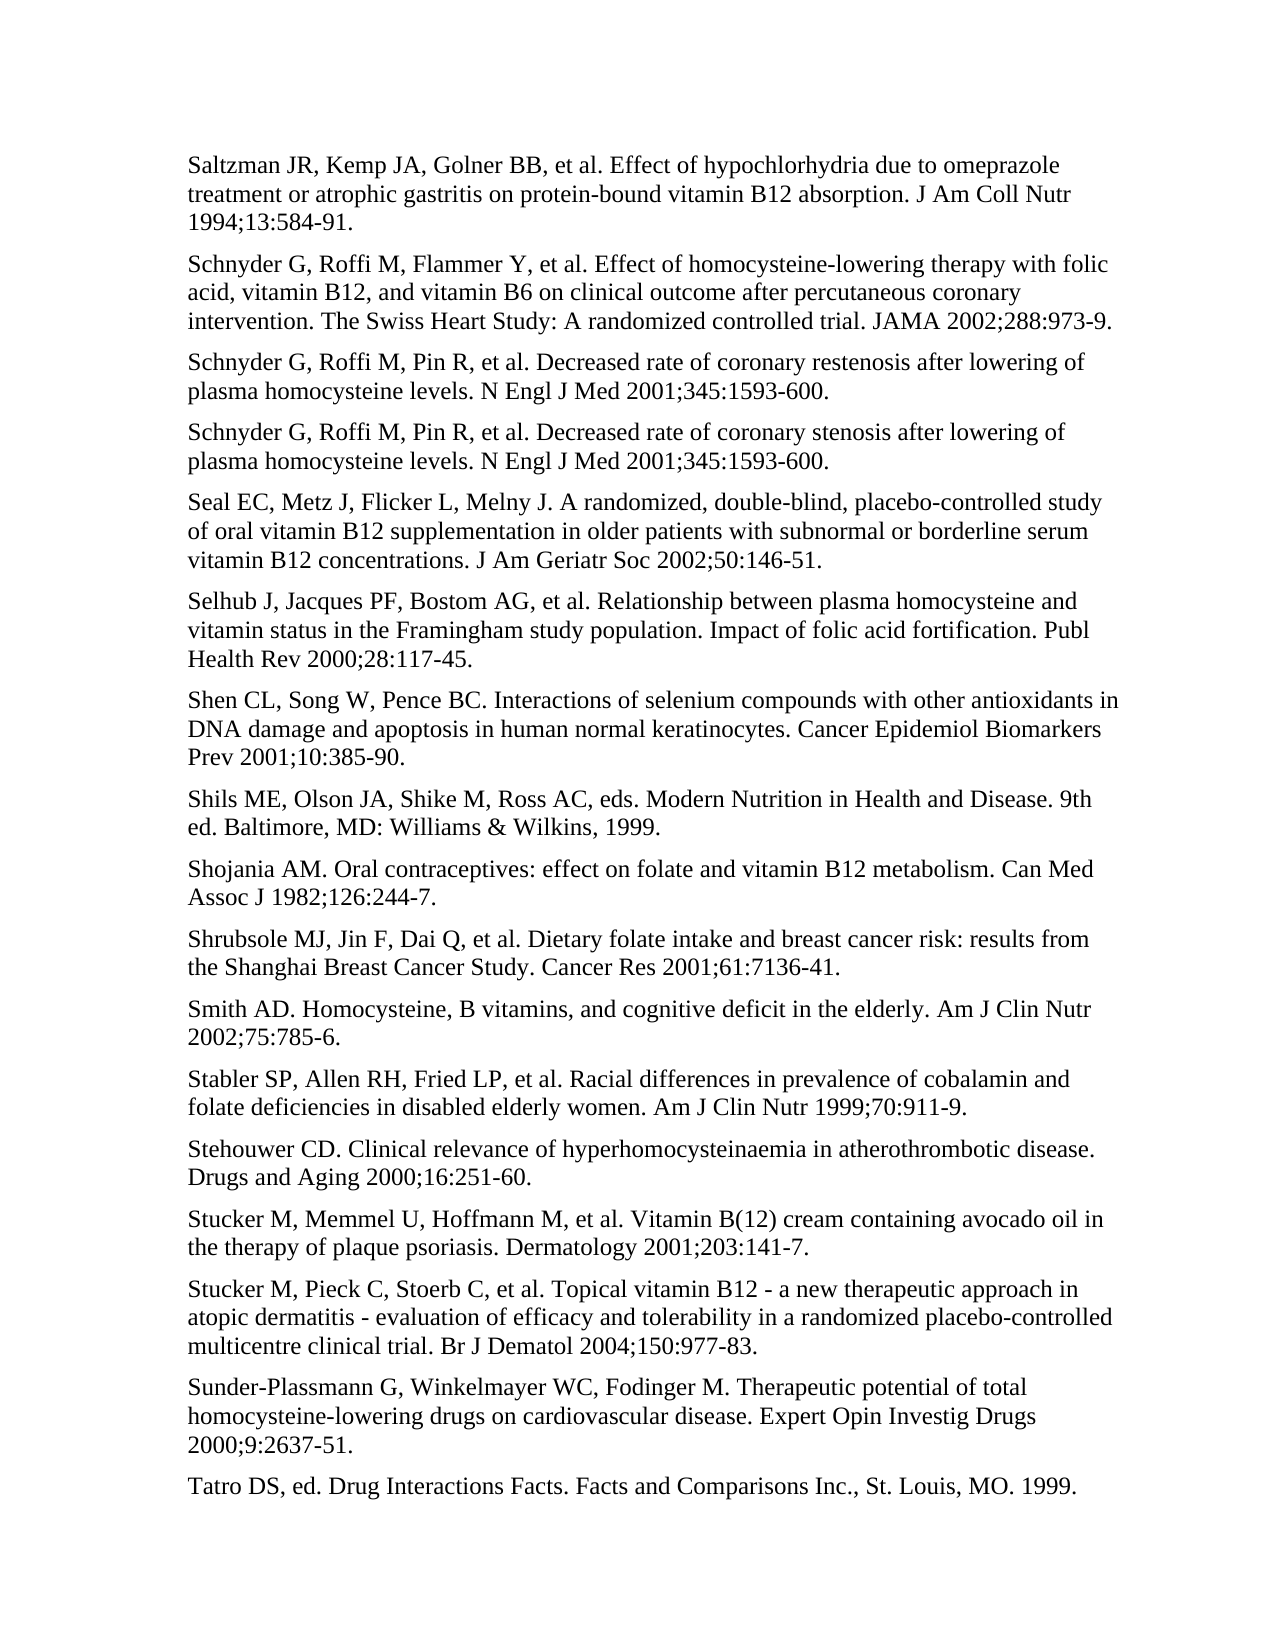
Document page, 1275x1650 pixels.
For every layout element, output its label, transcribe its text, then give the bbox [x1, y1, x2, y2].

text Tatro DS, ed. Drug Interactions Facts. Facts and Comparisons Inc., St. Louis, MO. 1999. [187, 1471, 1125, 1500]
text Schnyder G, Roffi M, Flammer Y, et al. Effect of homocysteine-lowering therapy with folic acid, vitamin B12, and vitamin B6 on clinical outcome after percutaneous coronary intervention. The Swiss Heart Study: A randomized controlled trial. JAMA 2002;288:973-9. [187, 249, 1125, 335]
text Shojania AM. Oral contraceptives: effect on folate and vitamin B12 metabolism. Can Med Assoc J 1982;126:244-7. [187, 854, 1125, 911]
text Stabler SP, Allen RH, Fried LP, et al. Racial differences in prevalence of cobalamin and folate deficiencies in disabled elderly women. Am J Clin Nutr 1999;70:911-9. [187, 1064, 1125, 1121]
text Stucker M, Memmel U, Hoffmann M, et al. Vitamin B(12) cream containing avocado oil in the therapy of plaque psoriasis. Dermatology 2001;203:141-7. [187, 1204, 1125, 1261]
text Shrubsole MJ, Jin F, Dai Q, et al. Dietary folate intake and breast cancer risk: results from the Shanghai Breast Cancer Study. Cancer Res 2001;61:7136-41. [187, 924, 1125, 981]
text Saltzman JR, Kemp JA, Golner BB, et al. Effect of hypochlorhydria due to omeprazole treatment or atrophic gastritis on protein-bound vitamin B12 absorption. J Am Coll Nutr 1994;13:584-91. [187, 150, 1125, 236]
text Shils ME, Olson JA, Shike M, Ross AC, eds. Modern Nutrition in Health and Disease. 9th ed. Baltimore, MD: Williams & Wilkins, 1999. [187, 784, 1125, 841]
text Sunder-Plassmann G, Winkelmayer WC, Fodinger M. Therapeutic potential of total homocysteine-lowering drugs on cardiovascular disease. Expert Opin Investig Drugs 2000;9:2637-51. [187, 1372, 1125, 1459]
text Selhub J, Jacques PF, Bostom AG, et al. Relationship between plasma homocysteine and vitamin status in the Framingham study population. Impact of folic acid fortification. Publ Health Rev 2000;28:117-45. [187, 586, 1125, 672]
text Seal EC, Metz J, Flicker L, Melny J. A randomized, double-blind, placebo-controlled study of oral vitamin B12 supplementation in older patients with subnormal or borderline serum vitamin B12 concentrations. J Am Geriatr Soc 2002;50:146-51. [187, 487, 1125, 574]
text Schnyder G, Roffi M, Pin R, et al. Decreased rate of coronary restenosis after lowering of plasma homocysteine levels. N Engl J Med 2001;345:1593-600. [187, 347, 1125, 405]
text Shen CL, Song W, Pence BC. Interactions of selenium compounds with other antioxidants in DNA damage and apoptosis in human normal keratinocytes. Cancer Epidemiol Biomarkers Prev 2001;10:385-90. [187, 685, 1125, 771]
text Stehouwer CD. Clinical relevance of hyperhomocysteinaemia in atherothrombotic disease. Drugs and Aging 2000;16:251-60. [187, 1134, 1125, 1191]
text Stucker M, Pieck C, Stoerb C, et al. Topical vitamin B12 - a new therapeutic approach in atopic dermatitis - evaluation of efficacy and tolerability in a randomized placebo-controlled multicentre clinical trial. Br J Dematol 2004;150:977-83. [187, 1274, 1125, 1360]
text Schnyder G, Roffi M, Pin R, et al. Decreased rate of coronary stenosis after lowering of plasma homocysteine levels. N Engl J Med 2001;345:1593-600. [187, 417, 1125, 475]
text Smith AD. Homocysteine, B vitamins, and cognitive deficit in the elderly. Am J Clin Nutr 2002;75:785-6. [187, 994, 1125, 1051]
